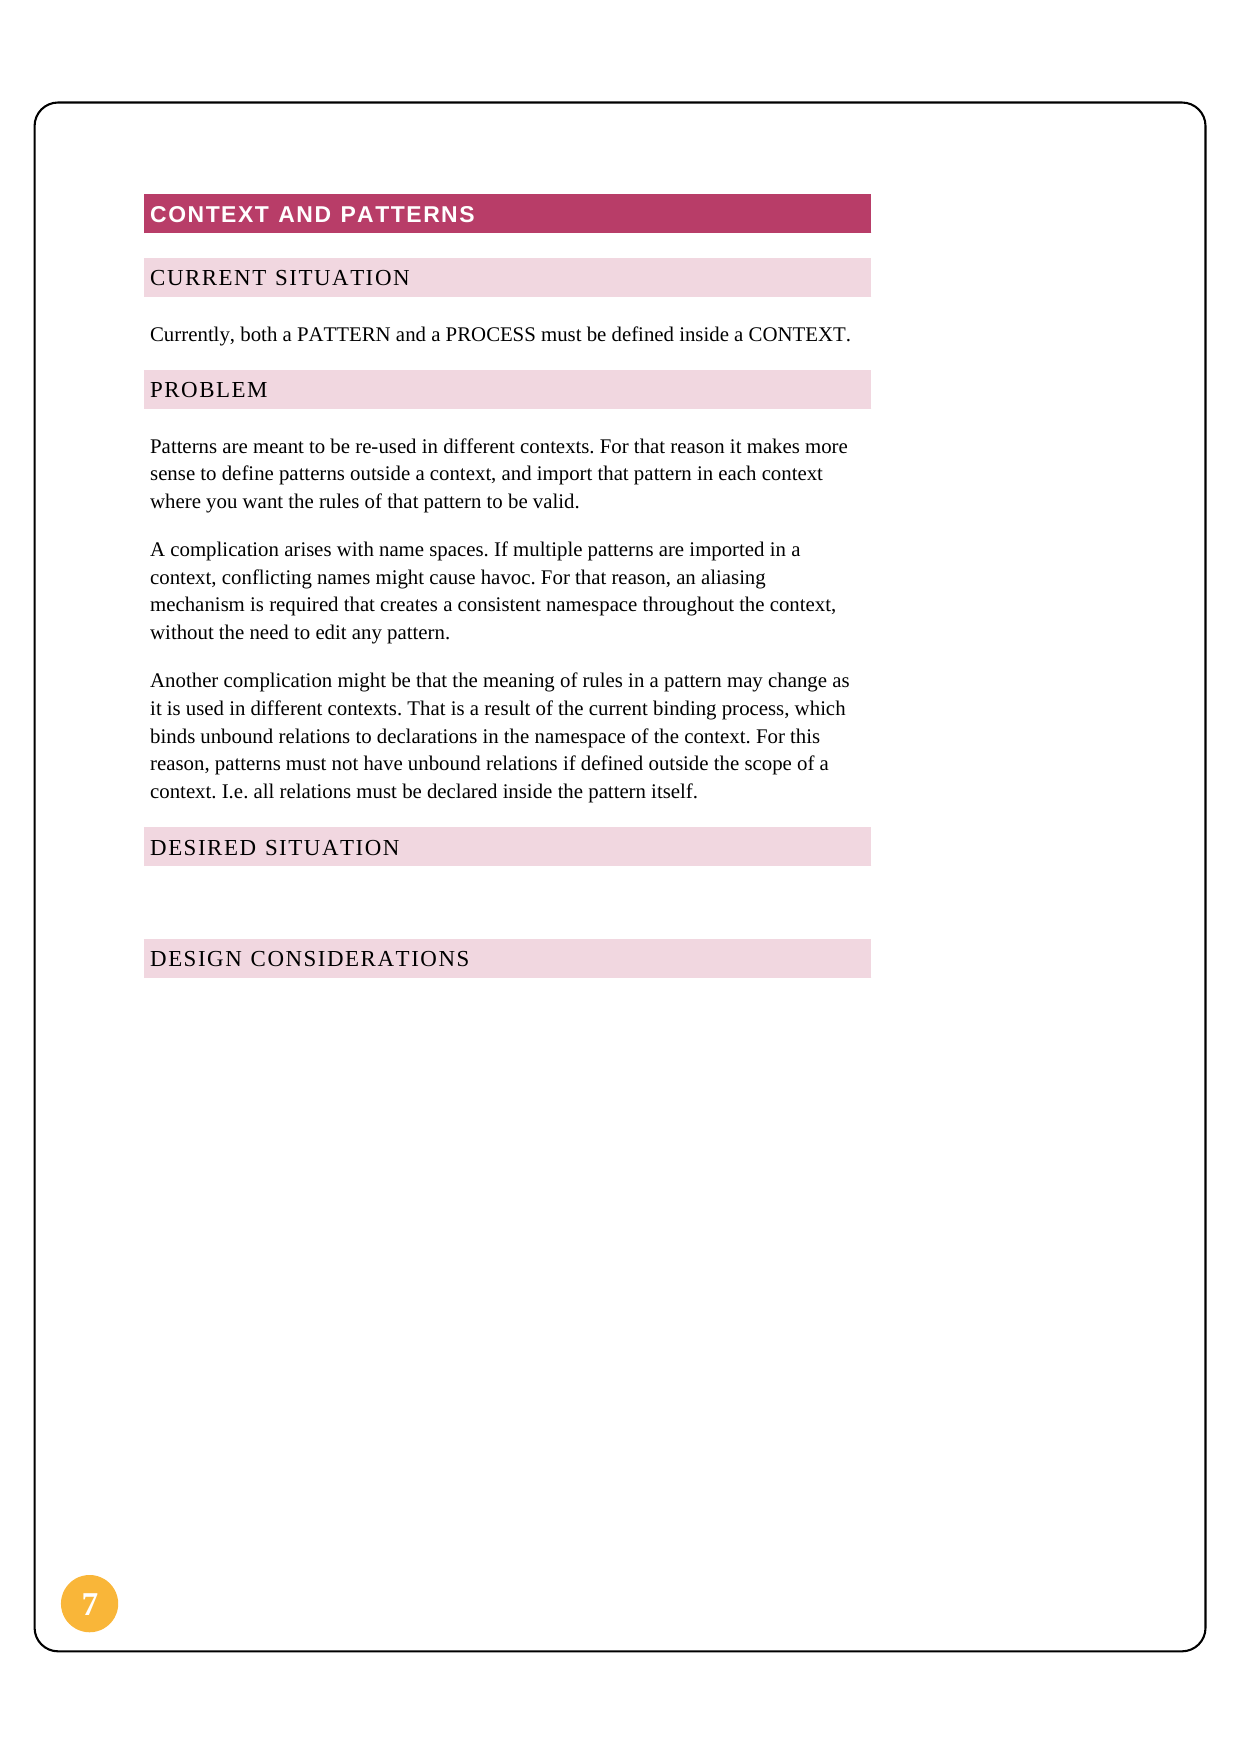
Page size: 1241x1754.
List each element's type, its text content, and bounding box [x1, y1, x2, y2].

text A complication arises with name spaces. If multiple patterns are imported in a context, conflicting names might cause havoc. For that reason, an aliasing mechanism is required that creates a consistent namespace throughout the context, without the need to edit any pattern. [150, 537, 865, 644]
subtitle Desired situation [150, 834, 865, 860]
text Patterns are meant to be re-used in different contexts. For that reason it makes more sense to define patterns outside a context, and import that pattern in each context where you want the rules of that pattern to be valid. [150, 433, 865, 513]
text Another complication might be that the meaning of rules in a pattern may change as it is used in different contexts. That is a result of the current binding process, which binds unbound relations to declarations in the namespace of the context. For this reason, patterns must not have unbound relations if defined outside the scope of a context. I.e. all relations must be declared inside the pattern itself. [150, 668, 865, 803]
subtitle Design considerations [150, 946, 865, 972]
subtitle Context and Patterns [150, 201, 865, 227]
subtitle PROBLEM [150, 376, 865, 403]
text Currently, both a PATTERN and a PROCESS must be defined inside a CONTEXT. [150, 322, 865, 346]
subtitle Current situation [150, 264, 865, 291]
